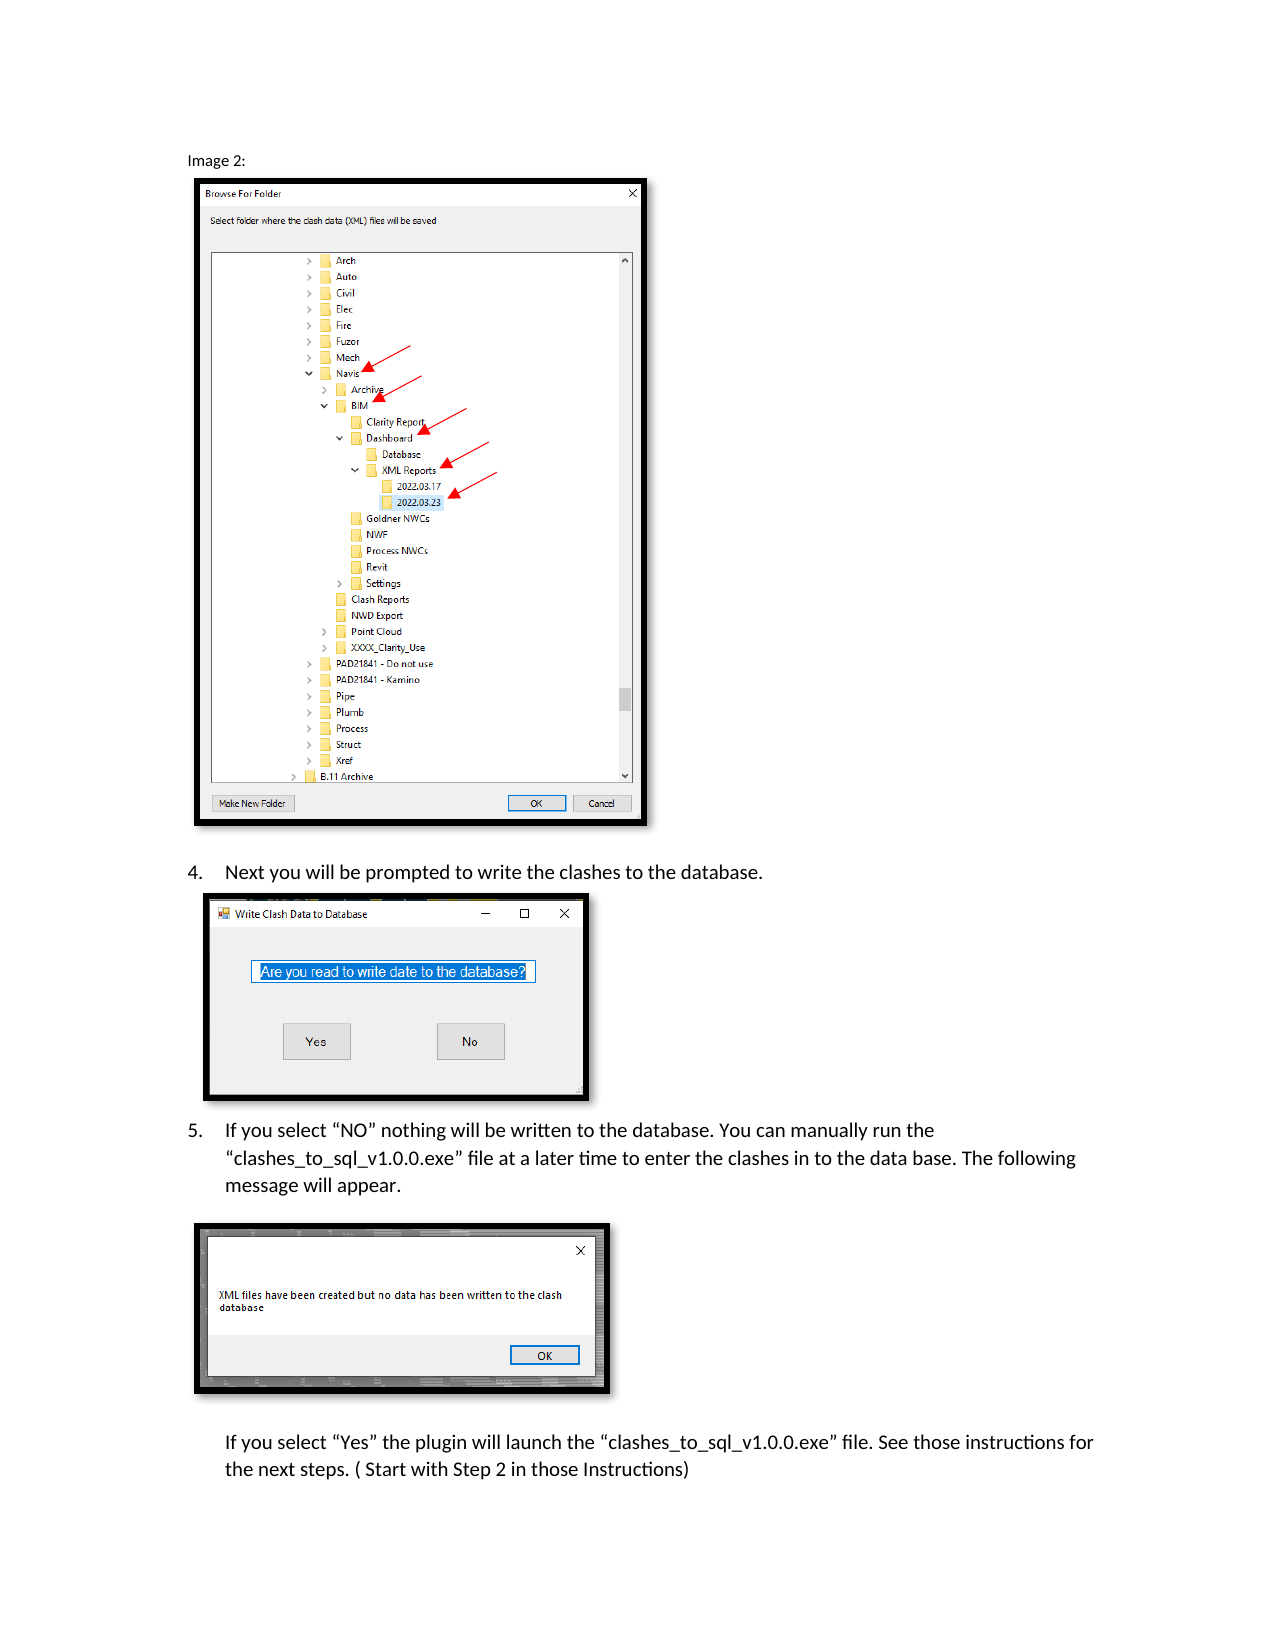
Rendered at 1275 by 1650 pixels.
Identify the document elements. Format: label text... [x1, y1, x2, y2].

list If you select “NO” nothing will be written to the database. You can manually run the “clashes_to_sql_v1.0.0.exe” file at a later time to enter the clashes in to the data base. The following message will appear. [187, 1117, 1125, 1198]
list If you select “Yes” the plugin will launch the “clashes_to_sql_v1.0.0.exe” file. See those instructions for the next steps. ( Start with Step 2 in those Instructions) [225, 1429, 1125, 1482]
picture [209, 899, 583, 1095]
picture [200, 184, 641, 819]
picture [200, 1229, 604, 1387]
text Image 2: [150, 150, 1125, 170]
list Next you will be prompted to write the clashes to the database. [187, 859, 1125, 885]
